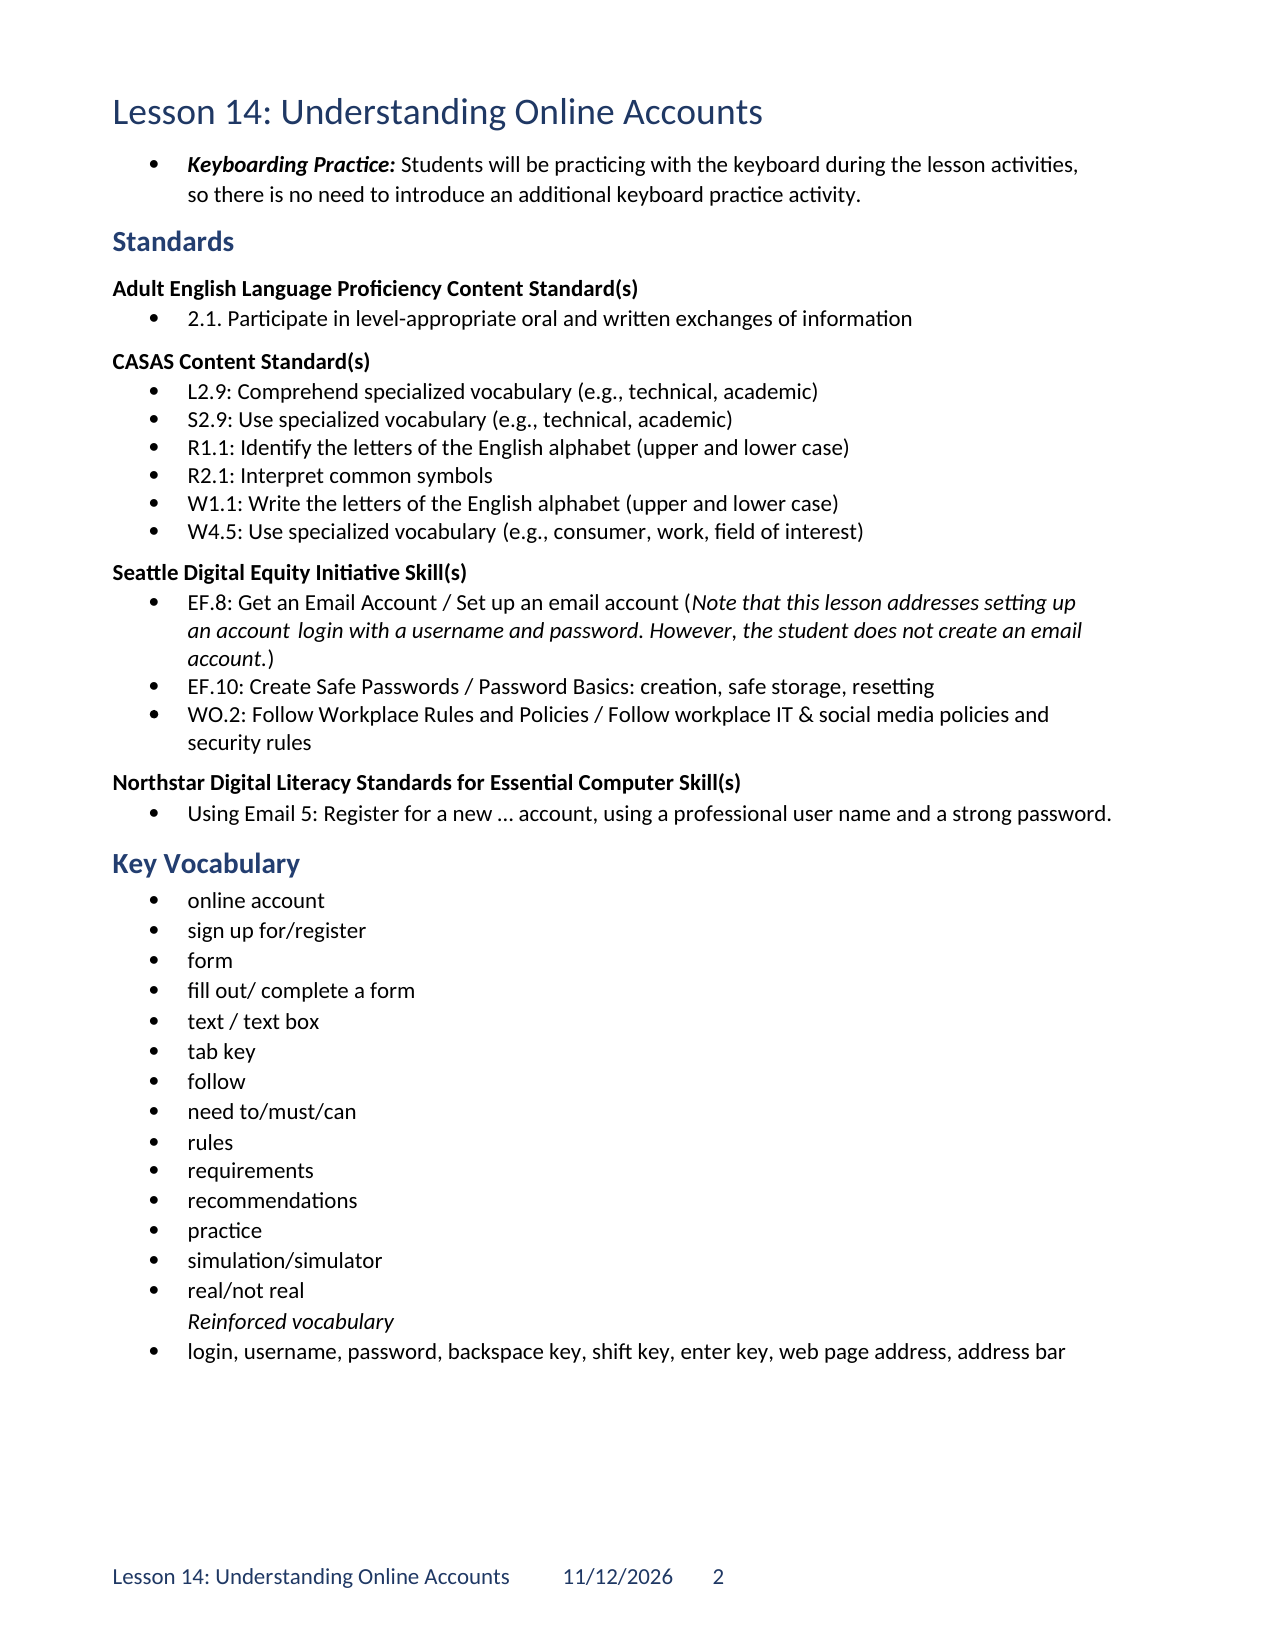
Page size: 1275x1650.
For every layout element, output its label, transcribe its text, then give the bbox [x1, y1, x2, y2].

list real/not real [150, 1277, 1162, 1304]
list Using Email 5: Register for a new … account, using a professional user name and a strong password. [150, 799, 1132, 827]
subtitle Seattle Digital Equity Initiative Skill(s) [112, 558, 1125, 586]
list practice [150, 1216, 1162, 1244]
list form [150, 946, 1162, 974]
subtitle Adult English Language Proficiency Content Standard(s) [112, 274, 1125, 302]
list 2.1. Participate in level-appropriate oral and written exchanges of information [150, 304, 1106, 332]
list rules [150, 1128, 1162, 1156]
list Reinforced vocabulary [187, 1307, 1162, 1335]
list WO.2: Follow Workplace Rules and Policies / Follow workplace IT & social media policies and security rules [150, 700, 1106, 756]
list recommendations [150, 1186, 1162, 1214]
subtitle Northstar Digital Literacy Standards for Essential Computer Skill(s) [112, 768, 1125, 796]
list W4.5: Use specialized vocabulary (e.g., consumer, work, field of interest) [150, 517, 1106, 545]
list EF.10: Create Safe Passwords / Password Basics: creation, safe storage, resetting [150, 672, 1106, 700]
list EF.8: Get an Email Account / Set up an email account (Note that this lesson addresses setting up an account login with a username and password. However, the student does not create an email account.) [150, 588, 1106, 672]
list login, username, password, backspace key, shift key, enter key, web page address, address bar [150, 1337, 1162, 1365]
list sign up for/register [150, 916, 1162, 944]
list text / text box [150, 1007, 1162, 1035]
list R2.1: Interpret common symbols [150, 461, 1106, 489]
list need to/must/can [150, 1097, 1162, 1126]
list W1.1: Write the letters of the English alphabet (upper and lower case) [150, 489, 1106, 517]
list R1.1: Identify the letters of the English alphabet (upper and lower case) [150, 433, 1106, 461]
list L2.9: Comprehend specialized vocabulary (e.g., technical, academic) [150, 377, 1106, 405]
list online account [150, 886, 1162, 914]
subtitle Standards [112, 223, 1162, 258]
list Keyboarding Practice: Students will be practicing with the keyboard during the lesson activities, so there is no need to introduce an additional keyboard practice activity. [150, 150, 1106, 208]
list simulation/simulator [150, 1246, 1162, 1274]
list fill out/ complete a form [150, 977, 1162, 1005]
list S2.9: Use specialized vocabulary (e.g., technical, academic) [150, 405, 1106, 433]
subtitle CASAS Content Standard(s) [112, 347, 1125, 375]
list requirements [150, 1156, 1162, 1184]
subtitle Key Vocabulary [112, 846, 1162, 881]
list follow [150, 1067, 1162, 1095]
list tab key [150, 1037, 1162, 1065]
